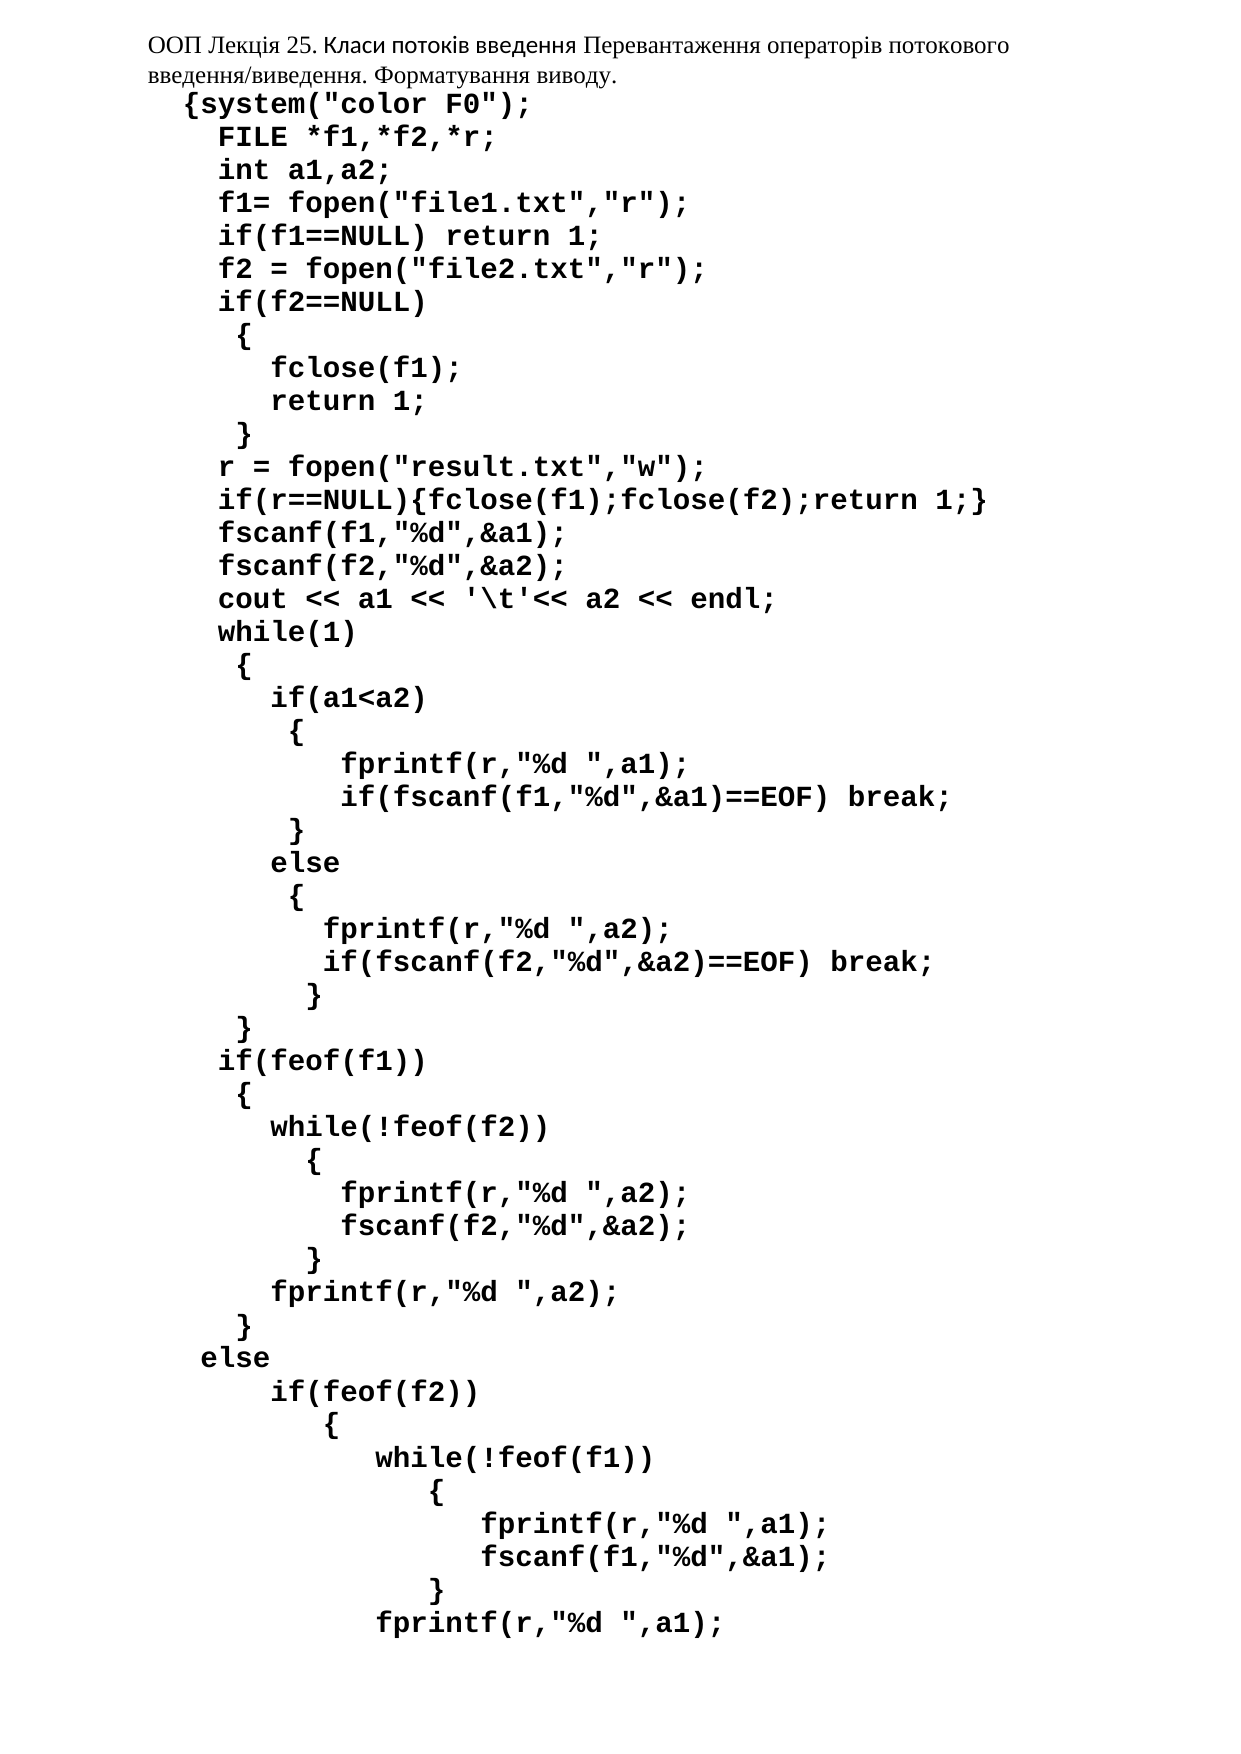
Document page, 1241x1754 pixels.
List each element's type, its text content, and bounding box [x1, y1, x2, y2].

text return 1; [148, 386, 1152, 419]
text { [148, 1476, 1152, 1509]
text fscanf(f2,"%d",&a2); [148, 551, 1152, 584]
text fscanf(f1,"%d",&a1); [148, 1542, 1152, 1575]
text if(f1==NULL) return 1; [148, 221, 1152, 254]
text else [148, 1344, 1152, 1377]
text { [148, 1410, 1152, 1443]
text } [148, 1575, 1152, 1608]
text {system("color F0"); [148, 89, 1152, 122]
text } [148, 1013, 1152, 1046]
text while(!feof(f2)) [148, 1112, 1152, 1146]
text if(r==NULL){fclose(f1);fclose(f2);return 1;} [148, 485, 1152, 518]
text { [148, 1079, 1152, 1112]
text } [148, 419, 1152, 452]
text else [148, 848, 1152, 881]
text fprintf(r,"%d ",a1); [148, 749, 1152, 782]
text f2 = fopen("file2.txt","r"); [148, 254, 1152, 287]
text fprintf(r,"%d ",a1); [148, 1608, 1152, 1641]
text } [148, 1244, 1152, 1278]
text if(a1<a2) [148, 683, 1152, 716]
text if(fscanf(f2,"%d",&a2)==EOF) break; [148, 947, 1152, 980]
text fclose(f1); [148, 353, 1152, 386]
text fprintf(r,"%d ",a2); [148, 914, 1152, 947]
text } [148, 1311, 1152, 1344]
text while(!feof(f1)) [148, 1443, 1152, 1476]
text r = fopen("result.txt","w"); [148, 452, 1152, 485]
text fscanf(f1,"%d",&a1); [148, 518, 1152, 551]
text { [148, 650, 1152, 683]
text int a1,a2; [148, 155, 1152, 188]
text fprintf(r,"%d ",a1); [148, 1509, 1152, 1542]
text } [148, 980, 1152, 1013]
text { [148, 1146, 1152, 1178]
text if(f2==NULL) [148, 287, 1152, 320]
text { [148, 881, 1152, 914]
text if(feof(f1)) [148, 1046, 1152, 1079]
text if(feof(f2)) [148, 1377, 1152, 1410]
text fscanf(f2,"%d",&a2); [148, 1212, 1152, 1244]
text { [148, 320, 1152, 353]
text cout << a1 << '\t'<< a2 << endl; [148, 584, 1152, 617]
text f1= fopen("file1.txt","r"); [148, 188, 1152, 221]
text if(fscanf(f1,"%d",&a1)==EOF) break; [148, 782, 1152, 815]
text } [148, 815, 1152, 848]
text FILE *f1,*f2,*r; [148, 122, 1152, 155]
text fprintf(r,"%d ",a2); [148, 1178, 1152, 1212]
text { [148, 716, 1152, 749]
text fprintf(r,"%d ",a2); [148, 1278, 1152, 1311]
text while(1) [148, 617, 1152, 650]
